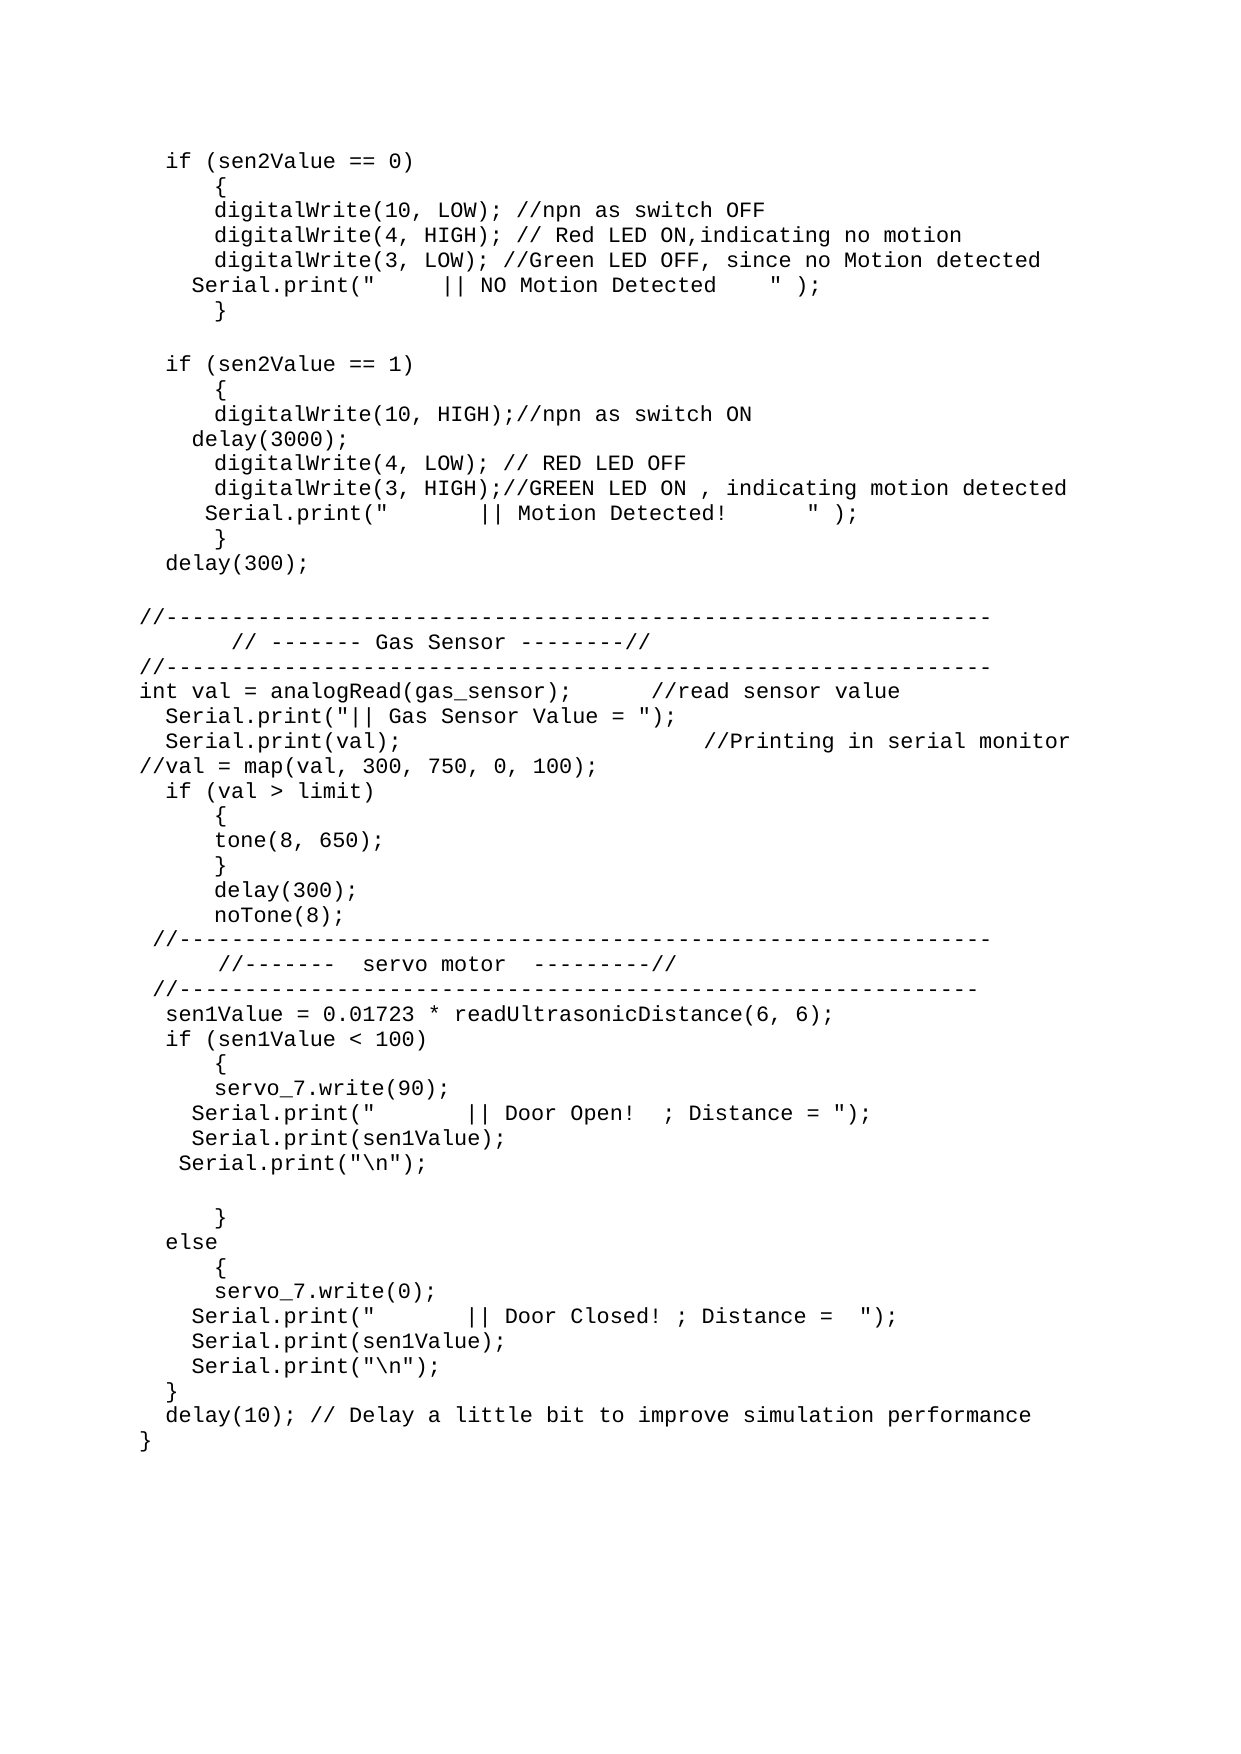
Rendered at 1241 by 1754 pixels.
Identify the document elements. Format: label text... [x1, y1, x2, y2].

text Serial.print("|| Gas Sensor Value = "); [139, 705, 1101, 730]
text digitalWrite(4, LOW); // RED LED OFF [139, 452, 1101, 477]
text delay(300); [139, 552, 1101, 576]
text digitalWrite(4, HIGH); // Red LED ON,indicating no motion [139, 224, 1101, 249]
text { [139, 378, 1101, 403]
text if (sen2Value == 1) [139, 353, 1101, 378]
text digitalWrite(3, HIGH);//GREEN LED ON , indicating motion detected [139, 477, 1101, 502]
text if (sen2Value == 0) [139, 150, 1101, 175]
text { [139, 804, 1101, 829]
text delay(10); // Delay a little bit to improve simulation performance [139, 1404, 1101, 1429]
text Serial.print(" || Motion Detected! " ); [139, 502, 1101, 527]
text { [139, 175, 1101, 199]
text sen1Value = 0.01723 * readUltrasonicDistance(6, 6); [139, 1003, 1101, 1028]
text if (val > limit) [139, 780, 1101, 804]
text } [139, 1206, 1101, 1231]
text tone(8, 650); [139, 829, 1101, 854]
text noTone(8); [139, 904, 1101, 928]
text { [139, 1052, 1101, 1077]
text delay(3000); [139, 428, 1101, 452]
text } [139, 527, 1101, 552]
text } [139, 1380, 1101, 1404]
text if (sen1Value < 100) [139, 1028, 1101, 1052]
text //--------------------------------------------------------------- [139, 656, 1101, 681]
text Serial.print(" || Door Closed! ; Distance = "); [139, 1305, 1101, 1330]
text } [139, 299, 1101, 323]
text servo_7.write(0); [139, 1281, 1101, 1305]
text Serial.print(" || NO Motion Detected " ); [139, 274, 1101, 299]
text digitalWrite(10, LOW); //npn as switch OFF [139, 199, 1101, 224]
text delay(300); [139, 879, 1101, 904]
text //------- servo motor ---------// [139, 953, 1101, 978]
text Serial.print("\n"); [139, 1152, 1101, 1176]
text } [139, 1429, 1101, 1454]
text int val = analogRead(gas_sensor); //read sensor value [139, 681, 1101, 705]
text } [139, 854, 1101, 879]
text //------------------------------------------------------------- [139, 978, 1101, 1003]
text //-------------------------------------------------------------- [139, 928, 1101, 953]
text digitalWrite(10, HIGH);//npn as switch ON [139, 403, 1101, 428]
text digitalWrite(3, LOW); //Green LED OFF, since no Motion detected [139, 249, 1101, 274]
text //--------------------------------------------------------------- [139, 606, 1101, 631]
text else [139, 1231, 1101, 1256]
text Serial.print(sen1Value); [139, 1330, 1101, 1355]
text // ------- Gas Sensor --------// [139, 631, 1101, 656]
text servo_7.write(90); [139, 1077, 1101, 1102]
text Serial.print(val); //Printing in serial monitor [139, 730, 1101, 755]
text Serial.print("\n"); [139, 1355, 1101, 1380]
text Serial.print(" || Door Open! ; Distance = "); [139, 1102, 1101, 1127]
text { [139, 1256, 1101, 1281]
text Serial.print(sen1Value); [139, 1127, 1101, 1152]
text //val = map(val, 300, 750, 0, 100); [139, 755, 1101, 780]
